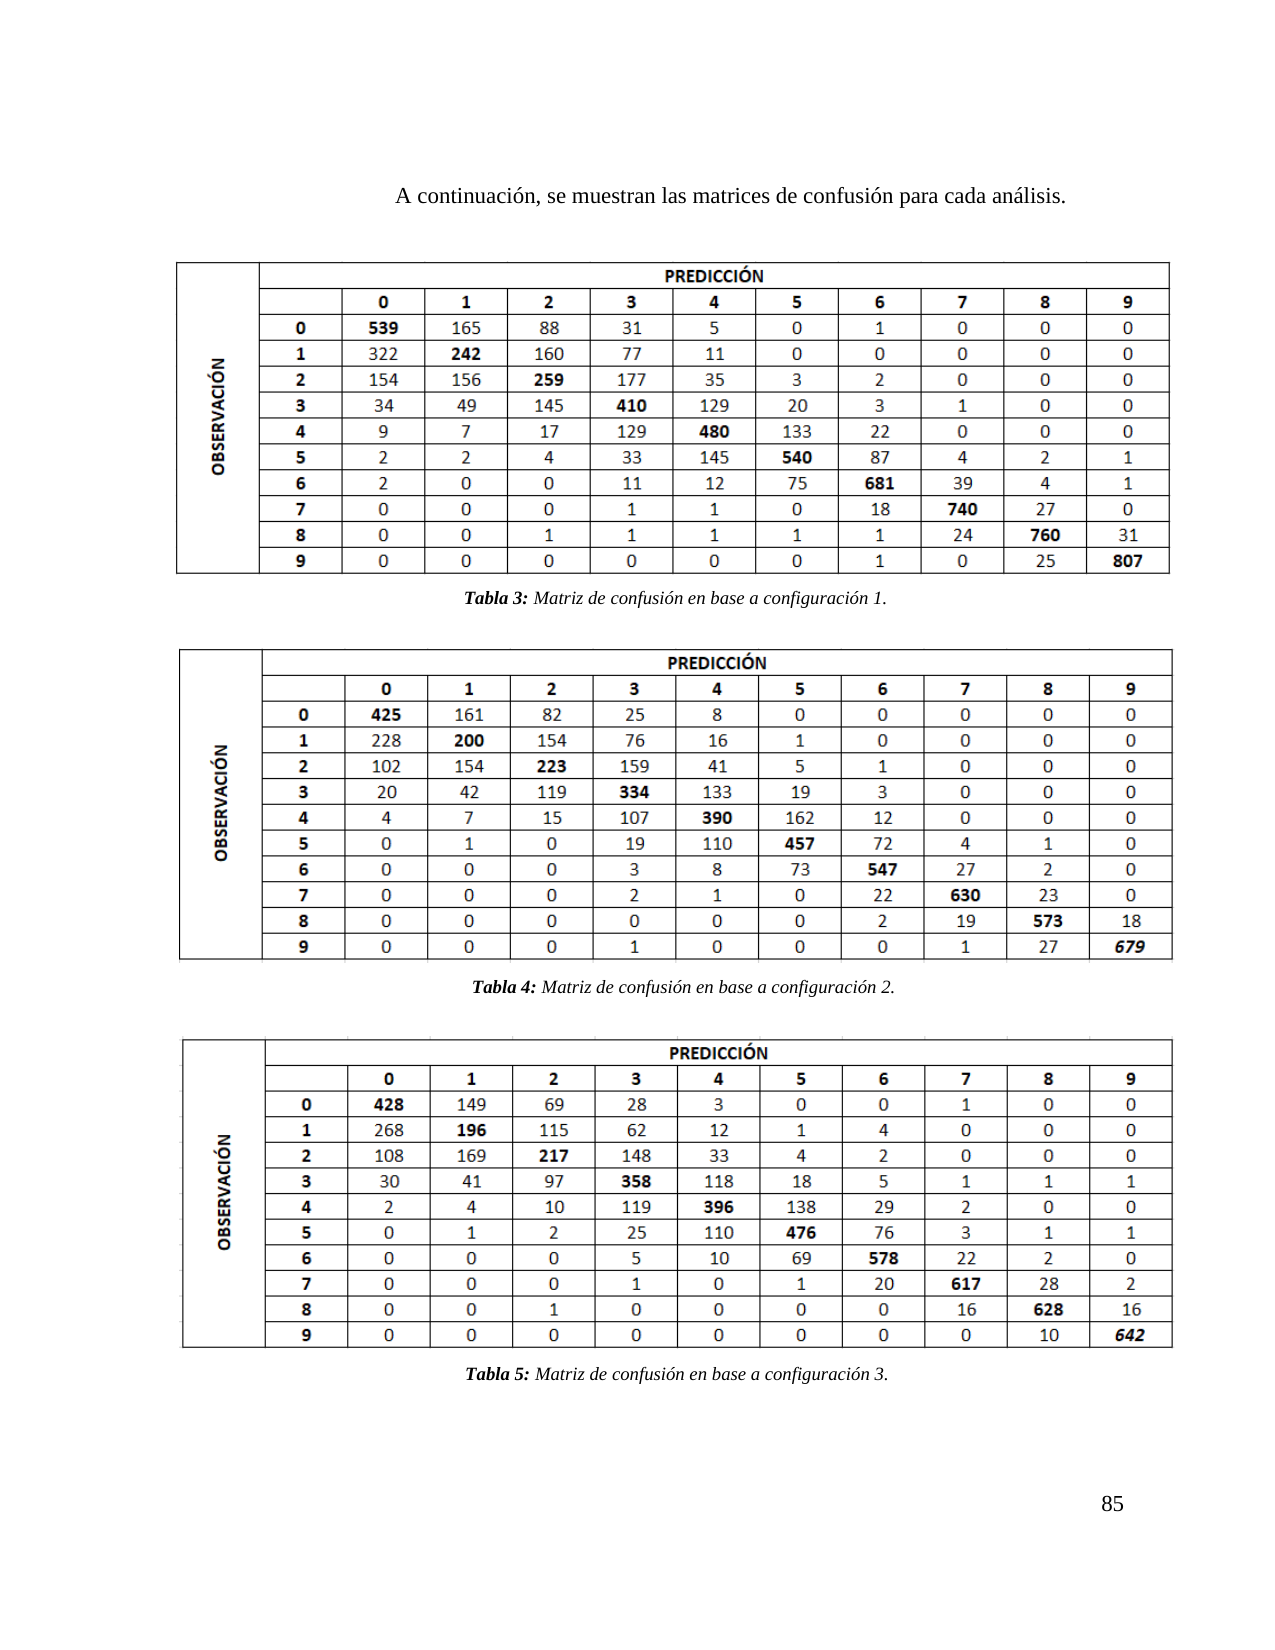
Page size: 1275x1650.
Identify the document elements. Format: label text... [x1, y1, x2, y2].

text A continuación, se muestran las matrices de confusión para cada análisis. [338, 183, 1175, 209]
picture [179, 648, 1175, 963]
table_cell Tabla 5: Matriz de confusión en base a configuración 3. [168, 1363, 1186, 1397]
table_cell Tabla 3: Matriz de confusión en base a configuración 1. [164, 587, 1186, 622]
table_cell Tabla 4: Matriz de confusión en base a configuración 2. [168, 976, 1199, 1010]
picture [175, 261, 1171, 575]
table_header [164, 262, 1186, 587]
table_header [168, 648, 1199, 976]
table_header [168, 1037, 1186, 1363]
picture [179, 1036, 1175, 1349]
